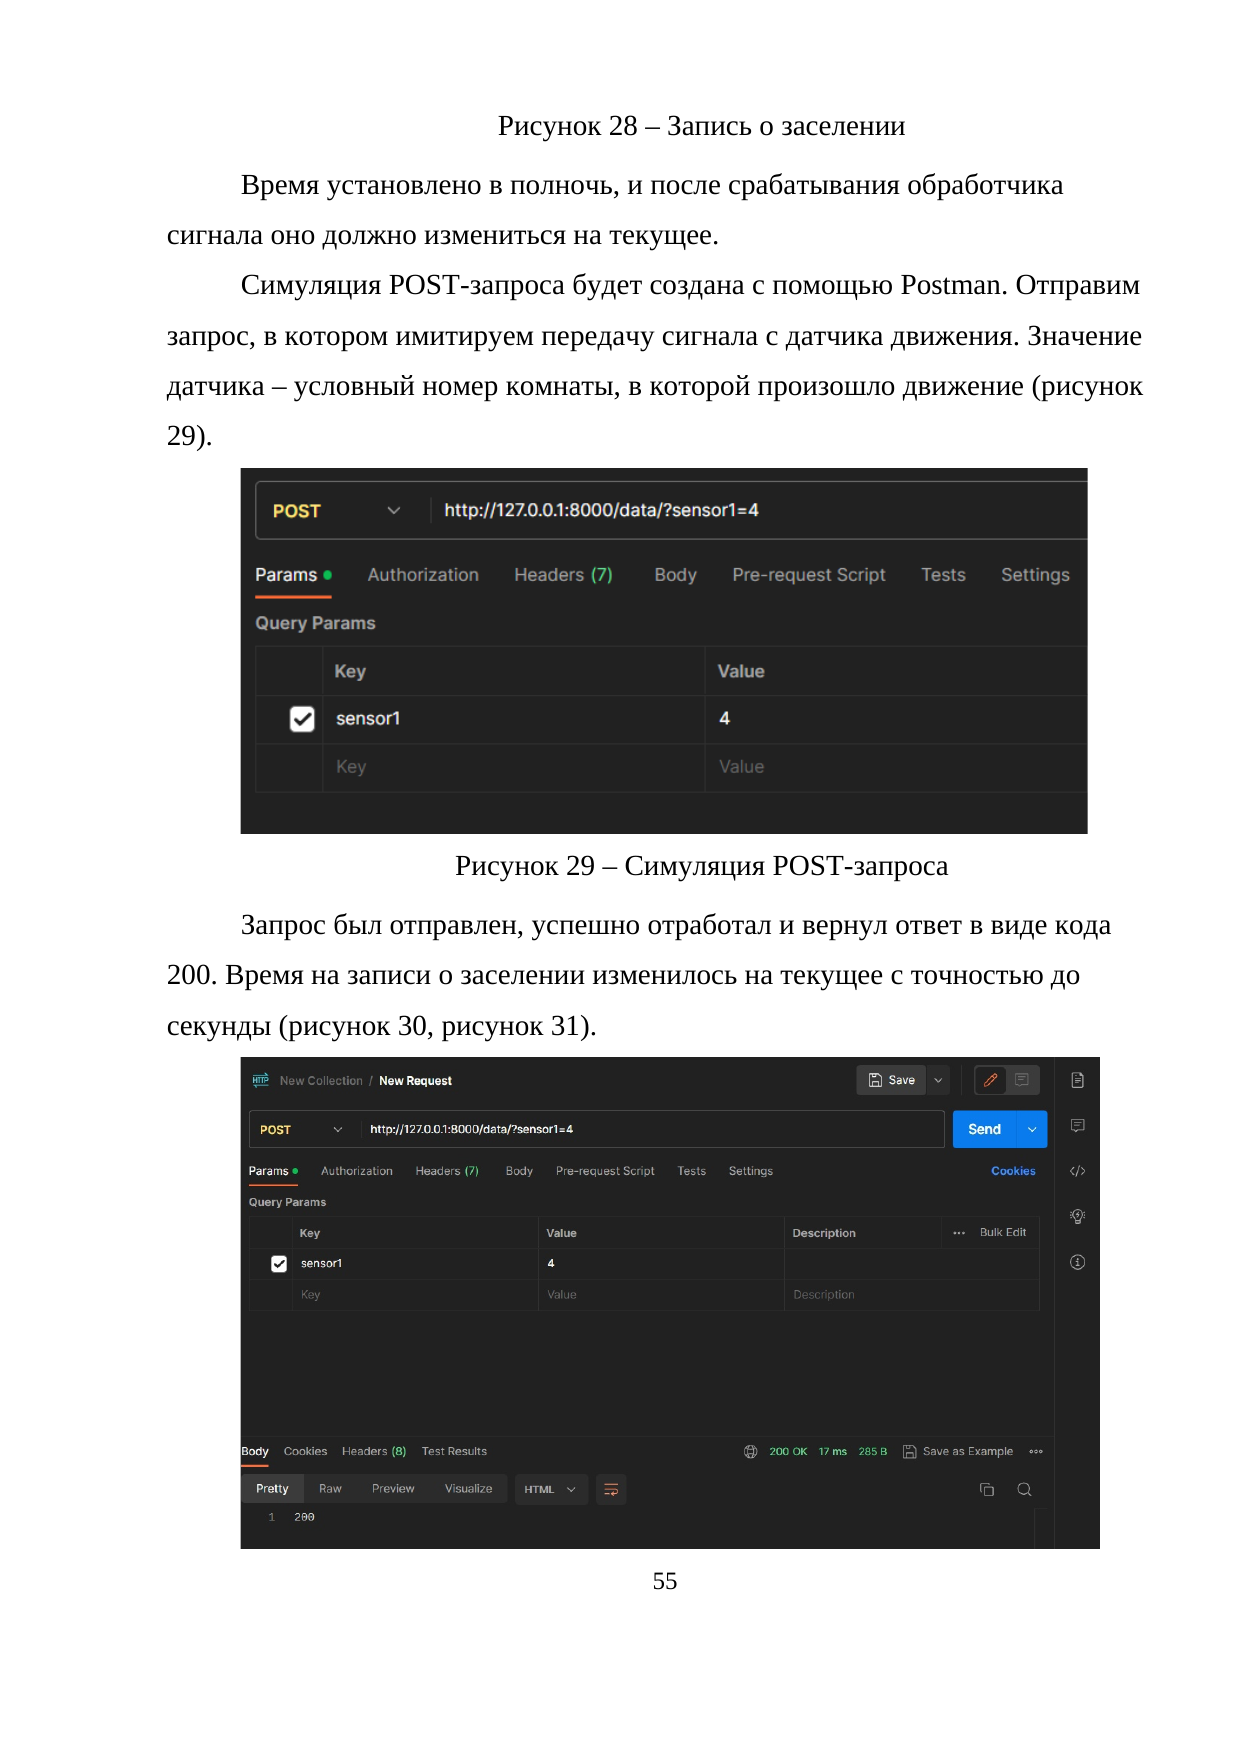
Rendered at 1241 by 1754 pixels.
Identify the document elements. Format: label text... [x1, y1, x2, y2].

text Рисунок 29 – Симуляция POST-запроса [241, 848, 1163, 882]
text Рисунок 28 – Запись о заселении [241, 108, 1163, 142]
text Симуляция POST-запроса будет создана с помощью Postman. Отправим запрос, в котором имитируем передачу сигнала с датчика движения. Значение датчика – условный номер комнаты, в которой произошло движение (рисунок 29). [167, 267, 1163, 452]
text Запрос был отправлен, успешно отработал и вернул ответ в виде кода 200. Время на записи о заселении изменилось на текущее с точностью до секунды (рисунок 30, рисунок 31). [167, 907, 1163, 1041]
text Время установлено в полночь, и после срабатывания обработчика сигнала оно должно измениться на текущее. [167, 167, 1163, 251]
picture [240, 1057, 1100, 1549]
picture [240, 468, 1088, 834]
